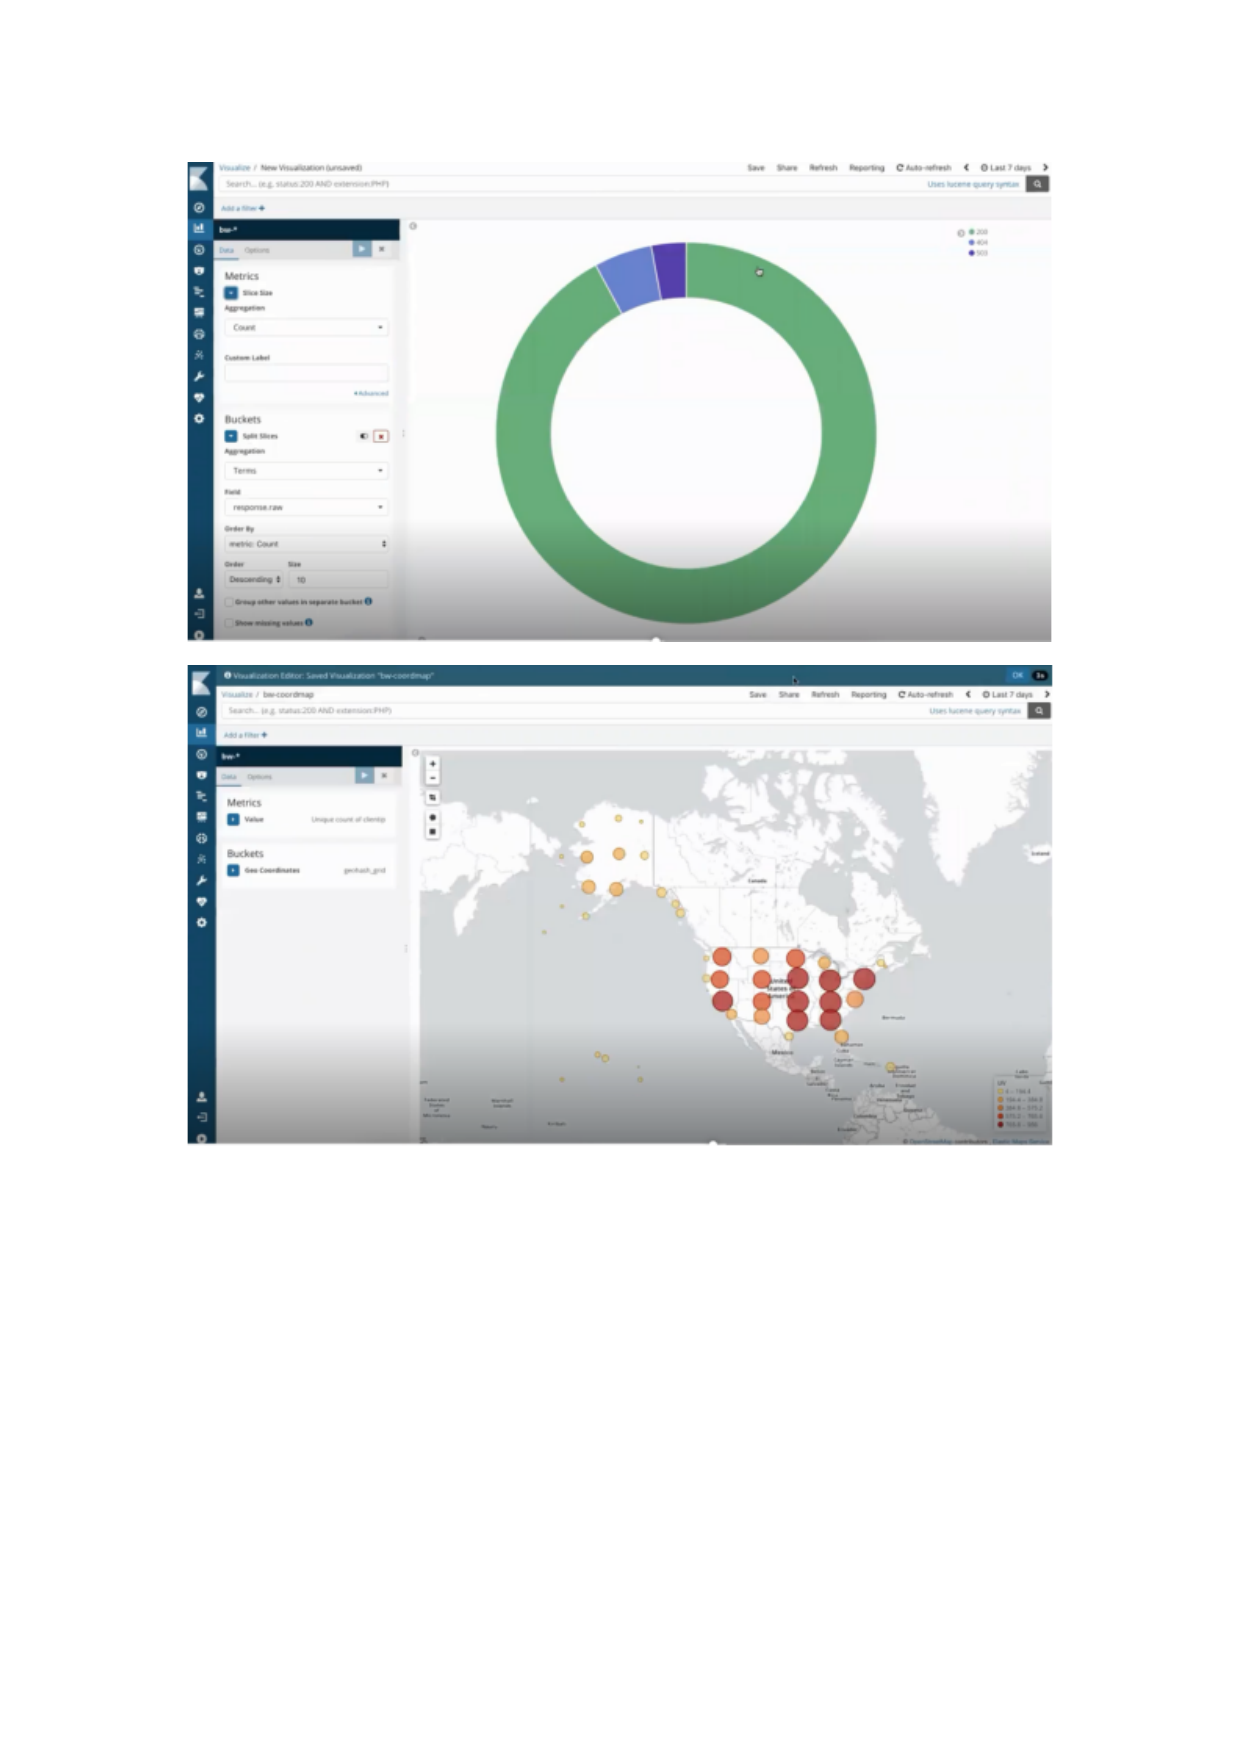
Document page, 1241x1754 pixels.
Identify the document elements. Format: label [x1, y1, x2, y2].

picture [187, 162, 1052, 642]
picture [187, 665, 1054, 1147]
